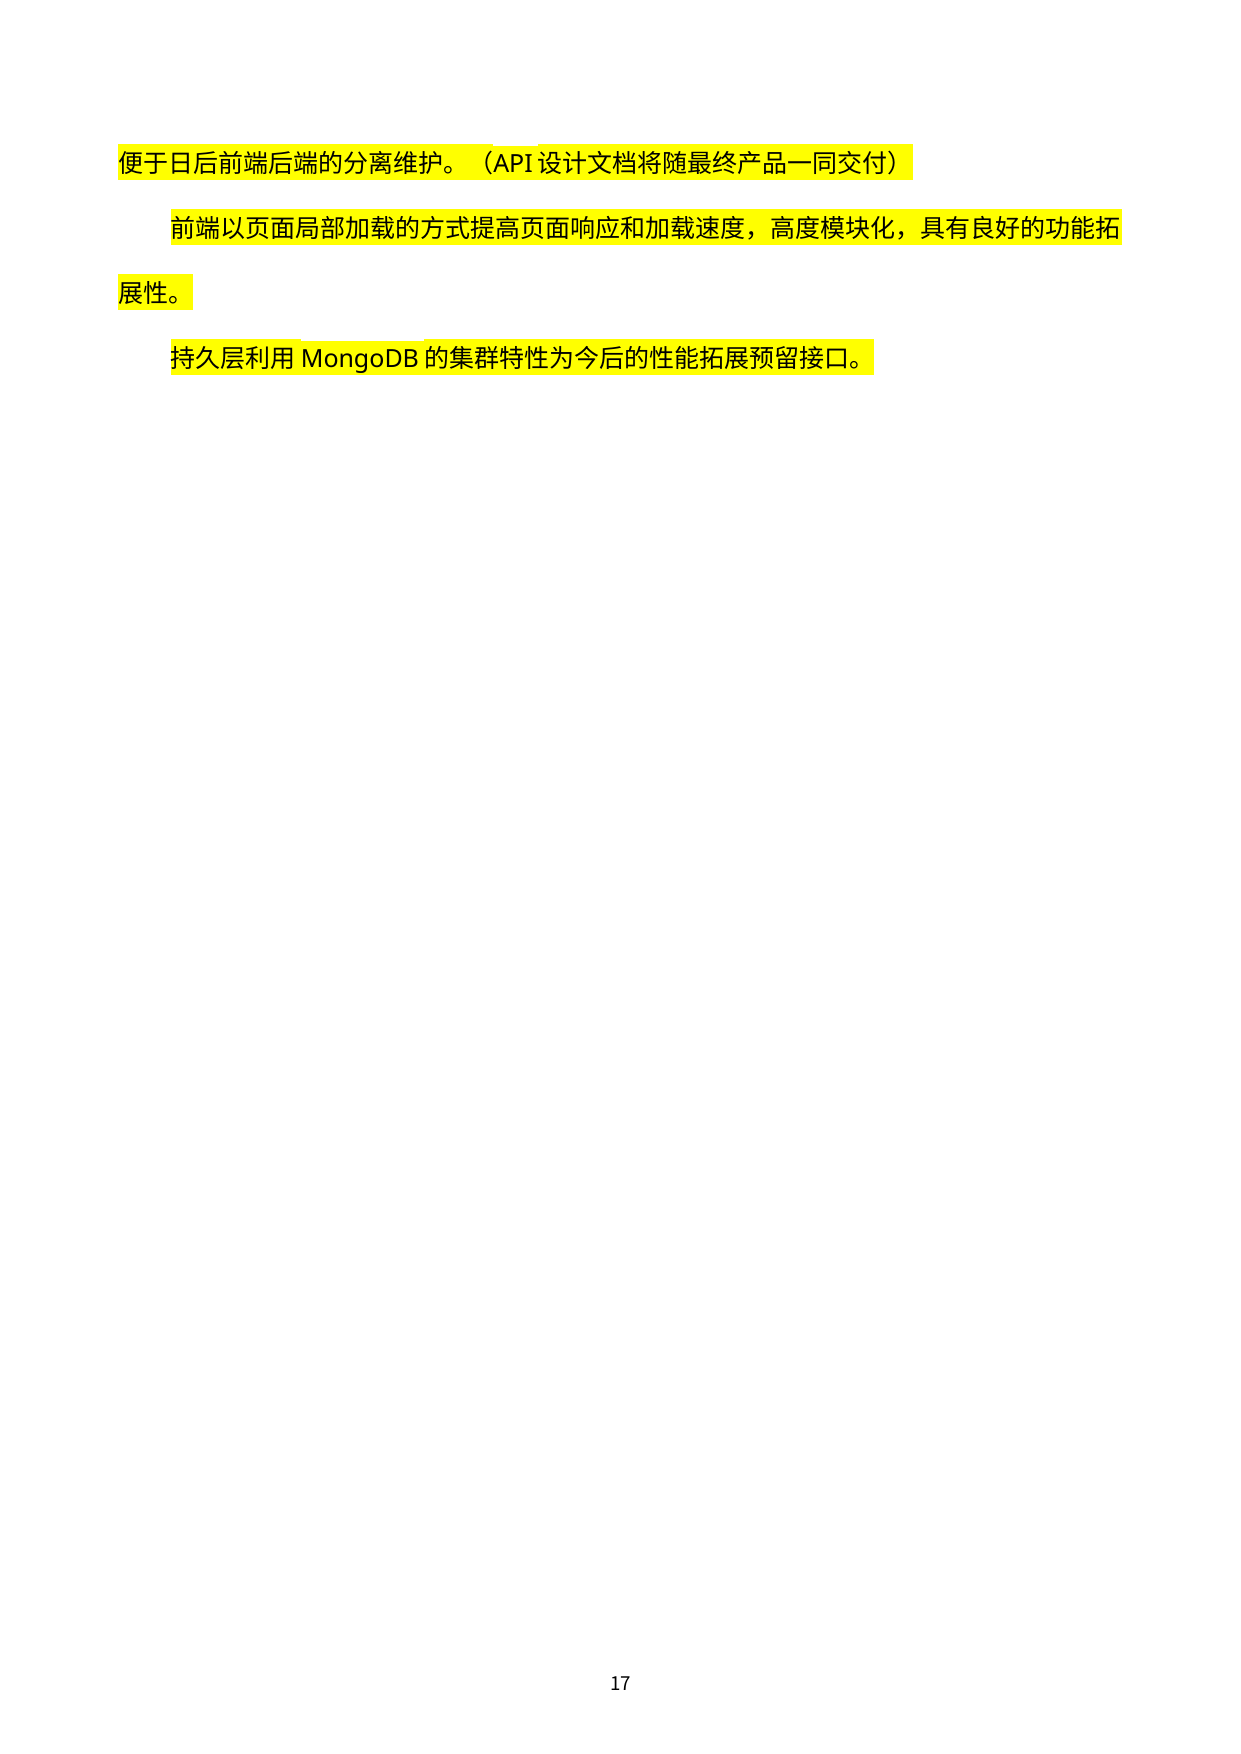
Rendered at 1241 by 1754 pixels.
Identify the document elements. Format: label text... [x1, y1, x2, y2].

text 持久层利用MongoDB的集群特性为今后的性能拓展预留接口。 [118, 324, 1122, 389]
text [118, 129, 1122, 194]
text 前端以页面局部加载的方式提高页面响应和加载速度，高度模块化，具有良好的功能拓展性。 [118, 194, 1122, 324]
